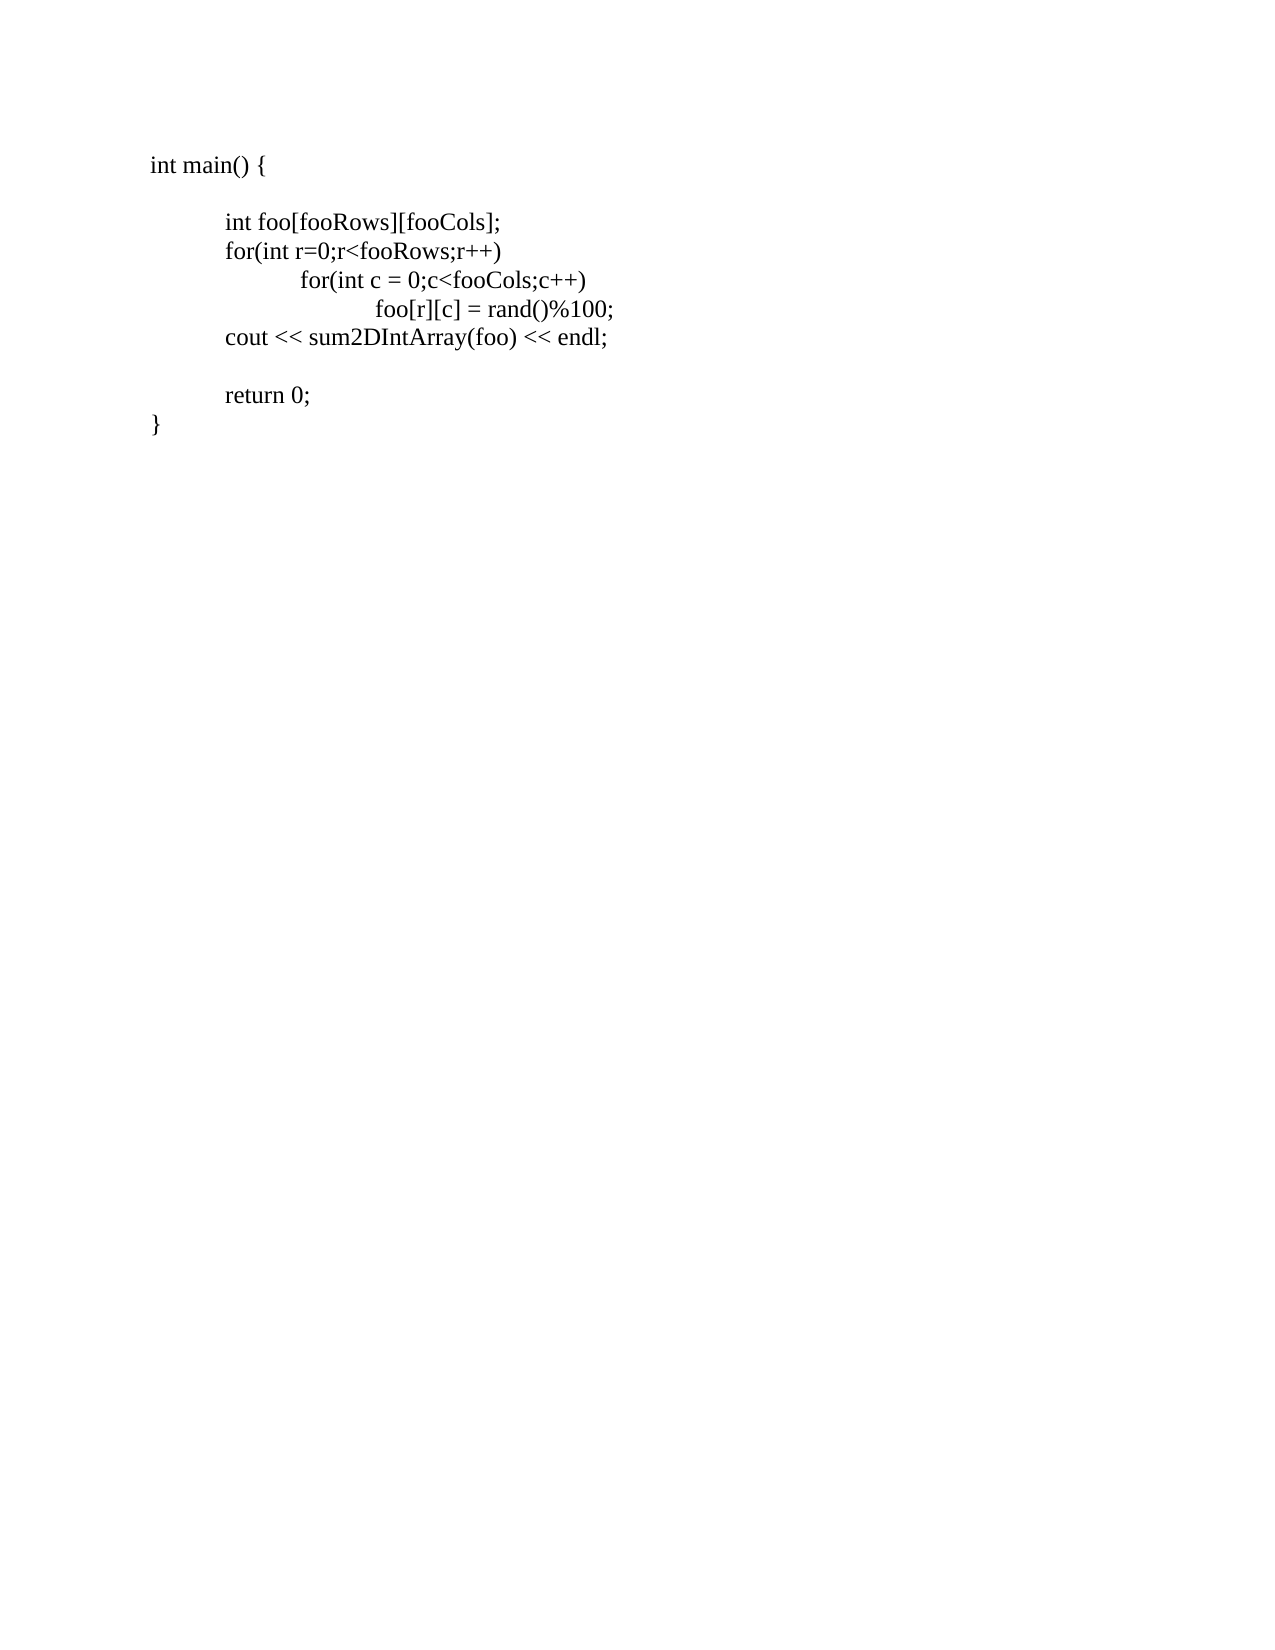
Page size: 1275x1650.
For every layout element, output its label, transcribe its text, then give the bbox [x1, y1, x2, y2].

text cout << sum2DIntArray(foo) << endl; [150, 322, 1125, 351]
text int foo[fooRows][fooCols]; [150, 207, 1125, 236]
text return 0; [150, 380, 1125, 409]
text } [150, 409, 1125, 437]
text for(int r=0;r<fooRows;r++) [150, 236, 1125, 265]
text int main() { [150, 150, 1125, 179]
text foo[r][c] = rand()%100; [150, 294, 1125, 322]
text for(int c = 0;c<fooCols;c++) [150, 265, 1125, 294]
